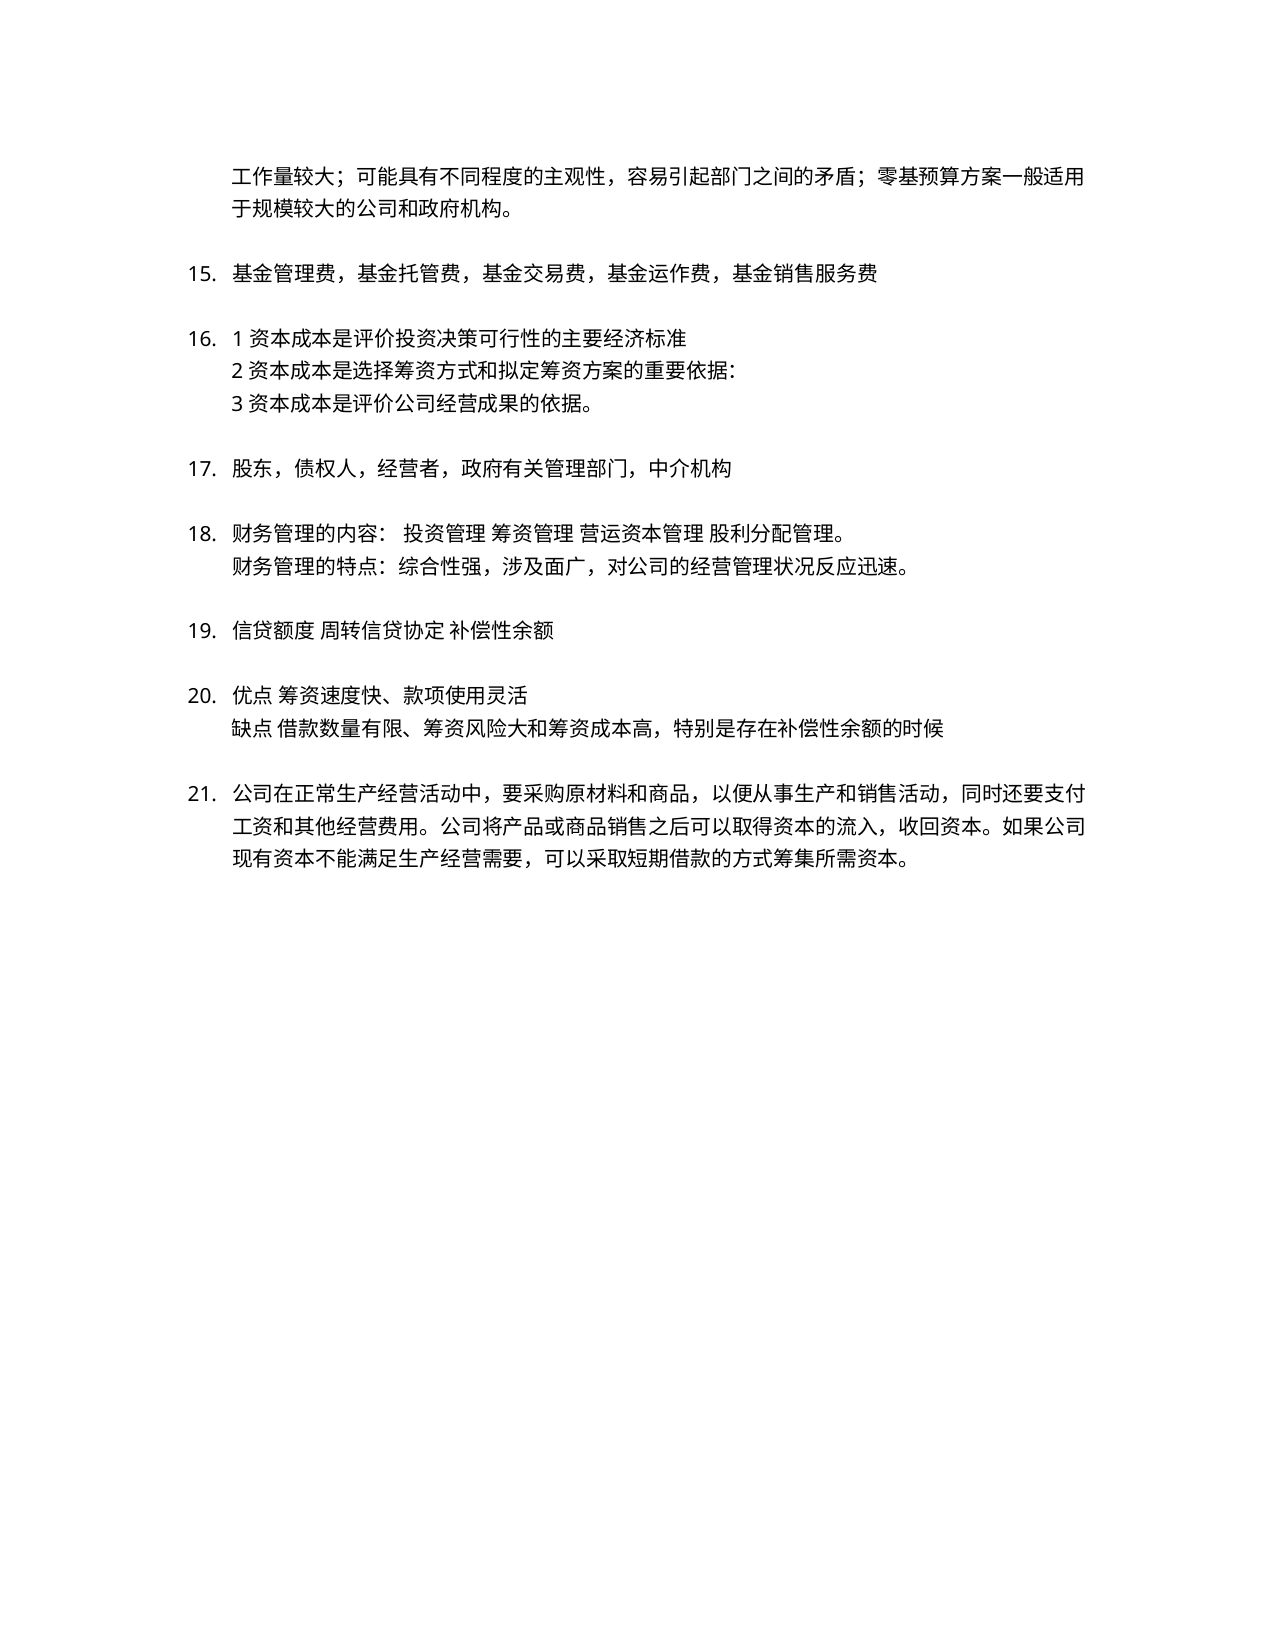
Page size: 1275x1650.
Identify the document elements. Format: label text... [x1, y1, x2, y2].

list 基金管理费，基金托管费，基金交易费，基金运作费，基金销售服务费 [187, 256, 1087, 289]
list 股东，债权人，经营者，政府有关管理部门，中介机构 [187, 451, 1087, 484]
text 2 资本成本是选择筹资方式和拟定筹资方案的重要依据： [187, 354, 1087, 386]
list 信贷额度 周转信贷协定 补偿性余额 [187, 614, 1087, 646]
list 缺点 借款数量有限、筹资风险大和筹资成本高，特别是存在补偿性余额的时候 [187, 711, 1087, 744]
list 财务管理的内容： 投资管理 筹资管理 营运资本管理 股利分配管理。 财务管理的特点：综合性强，涉及面广，对公司的经营管理状况反应迅速。 [187, 516, 1087, 581]
list 公司在正常生产经营活动中，要采购原材料和商品，以便从事生产和销售活动，同时还要支付工资和其他经营费用。公司将产品或商品销售之后可以取得资本的流入，收回资本。如果公司现有资本不能满足生产经营需要，可以采取短期借款的方式筹集所需资本。 [187, 776, 1087, 874]
text 3 资本成本是评价公司经营成果的依据。 [187, 386, 1087, 419]
list 优点 筹资速度快、款项使用灵活 [187, 679, 1087, 711]
list 工作量较大；可能具有不同程度的主观性，容易引起部门之间的矛盾；零基预算方案一般适用 于规模较大的公司和政府机构。 [187, 159, 1087, 224]
list 1 资本成本是评价投资决策可行性的主要经济标准 [187, 321, 1087, 354]
